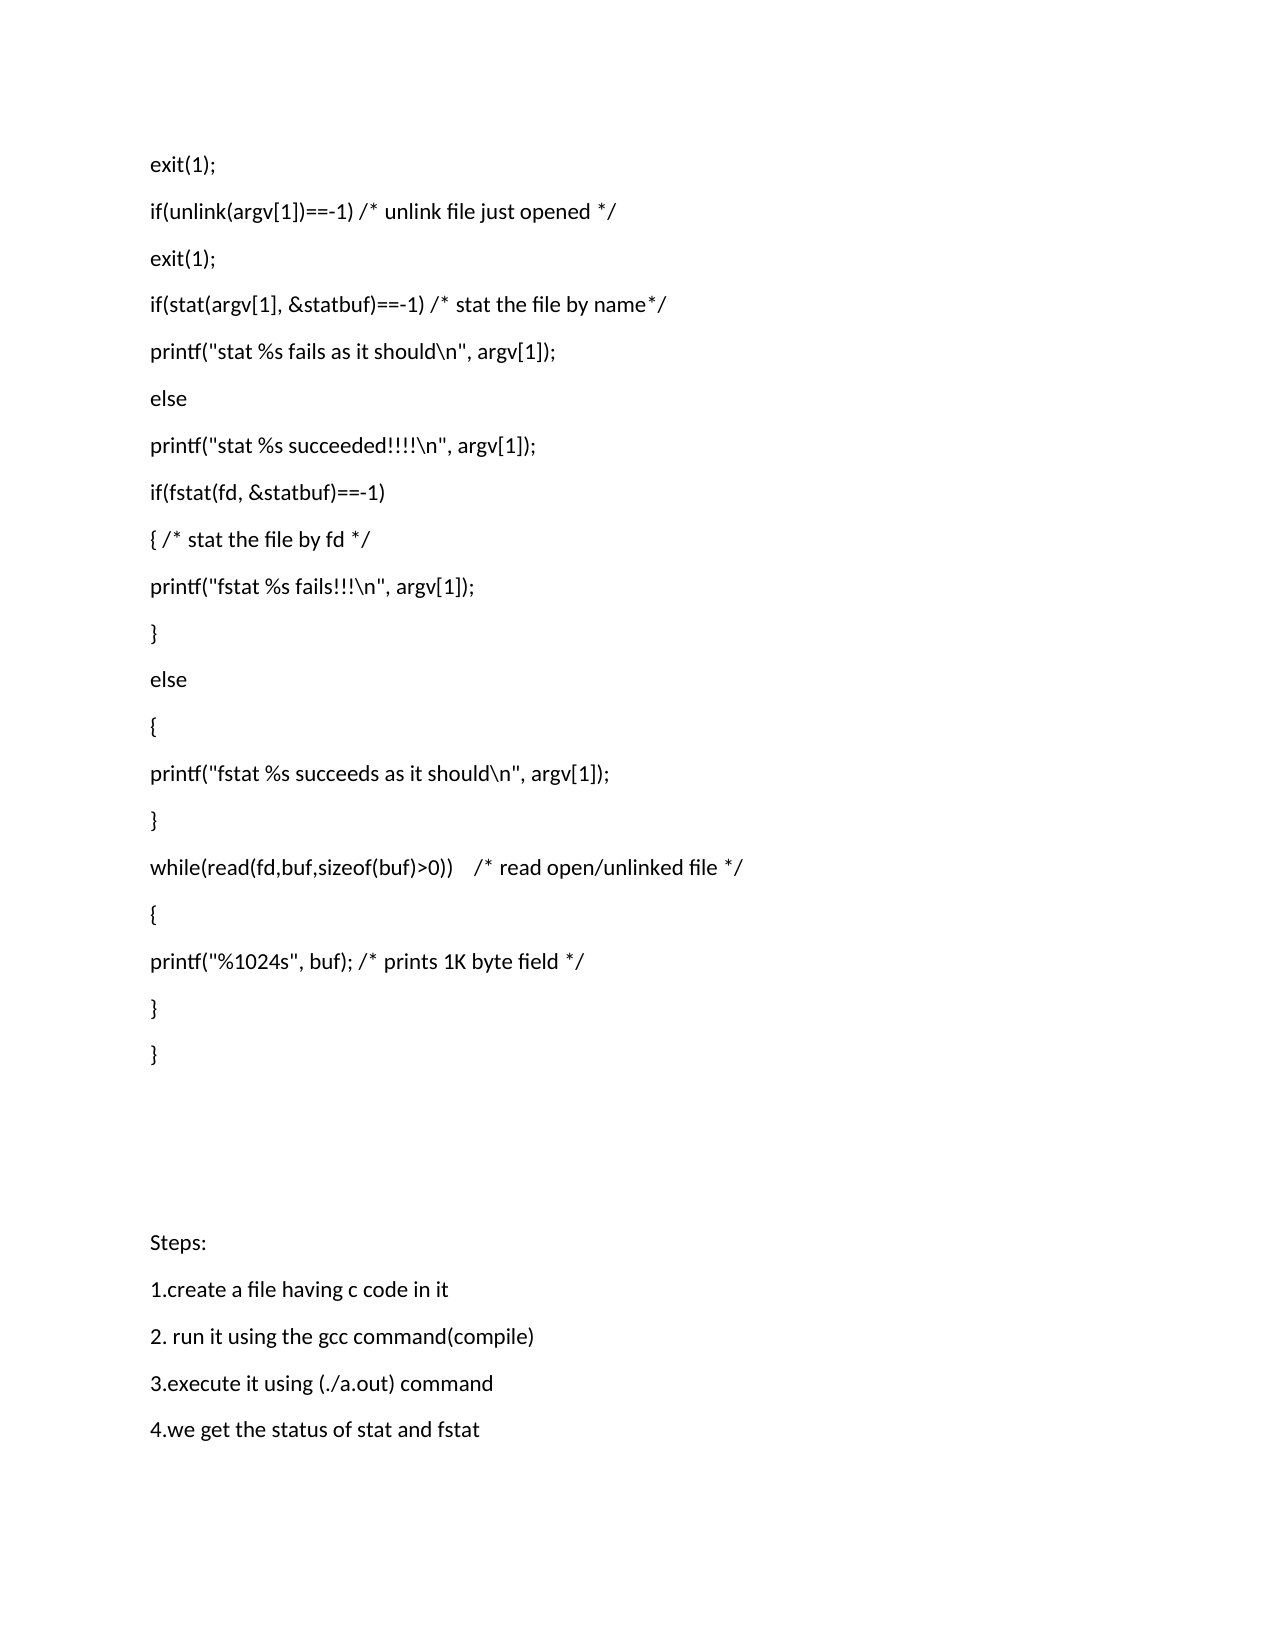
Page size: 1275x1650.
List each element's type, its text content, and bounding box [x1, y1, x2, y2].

text } [150, 1041, 1125, 1069]
text if(fstat(fd, &statbuf)==-1) [150, 478, 1125, 506]
text printf("stat %s fails as it should\n", argv[1]); [150, 337, 1125, 366]
text printf("%1024s", buf); /* prints 1K byte field */ [150, 947, 1125, 975]
text exit(1); [150, 150, 1125, 178]
text 1.create a file having c code in it [150, 1275, 1125, 1303]
text else [150, 666, 1125, 694]
text printf("fstat %s fails!!!\n", argv[1]); [150, 572, 1125, 600]
text 4.we get the status of stat and fstat [150, 1416, 1125, 1444]
text 3.execute it using (./a.out) command [150, 1369, 1125, 1397]
text } [150, 994, 1125, 1022]
text printf("fstat %s succeeds as it should\n", argv[1]); [150, 759, 1125, 787]
text Steps: [150, 1228, 1125, 1256]
text else [150, 384, 1125, 412]
text while(read(fd,buf,sizeof(buf)>0)) /* read open/unlinked file */ [150, 853, 1125, 881]
text } [150, 806, 1125, 834]
text { [150, 900, 1125, 928]
text printf("stat %s succeeded!!!!\n", argv[1]); [150, 431, 1125, 459]
text 2. run it using the gcc command(compile) [150, 1322, 1125, 1350]
text { /* stat the file by fd */ [150, 525, 1125, 553]
text } [150, 619, 1125, 647]
text exit(1); [150, 244, 1125, 272]
text if(unlink(argv[1])==-1) /* unlink file just opened */ [150, 197, 1125, 225]
text if(stat(argv[1], &statbuf)==-1) /* stat the file by name*/ [150, 291, 1125, 319]
text { [150, 712, 1125, 741]
